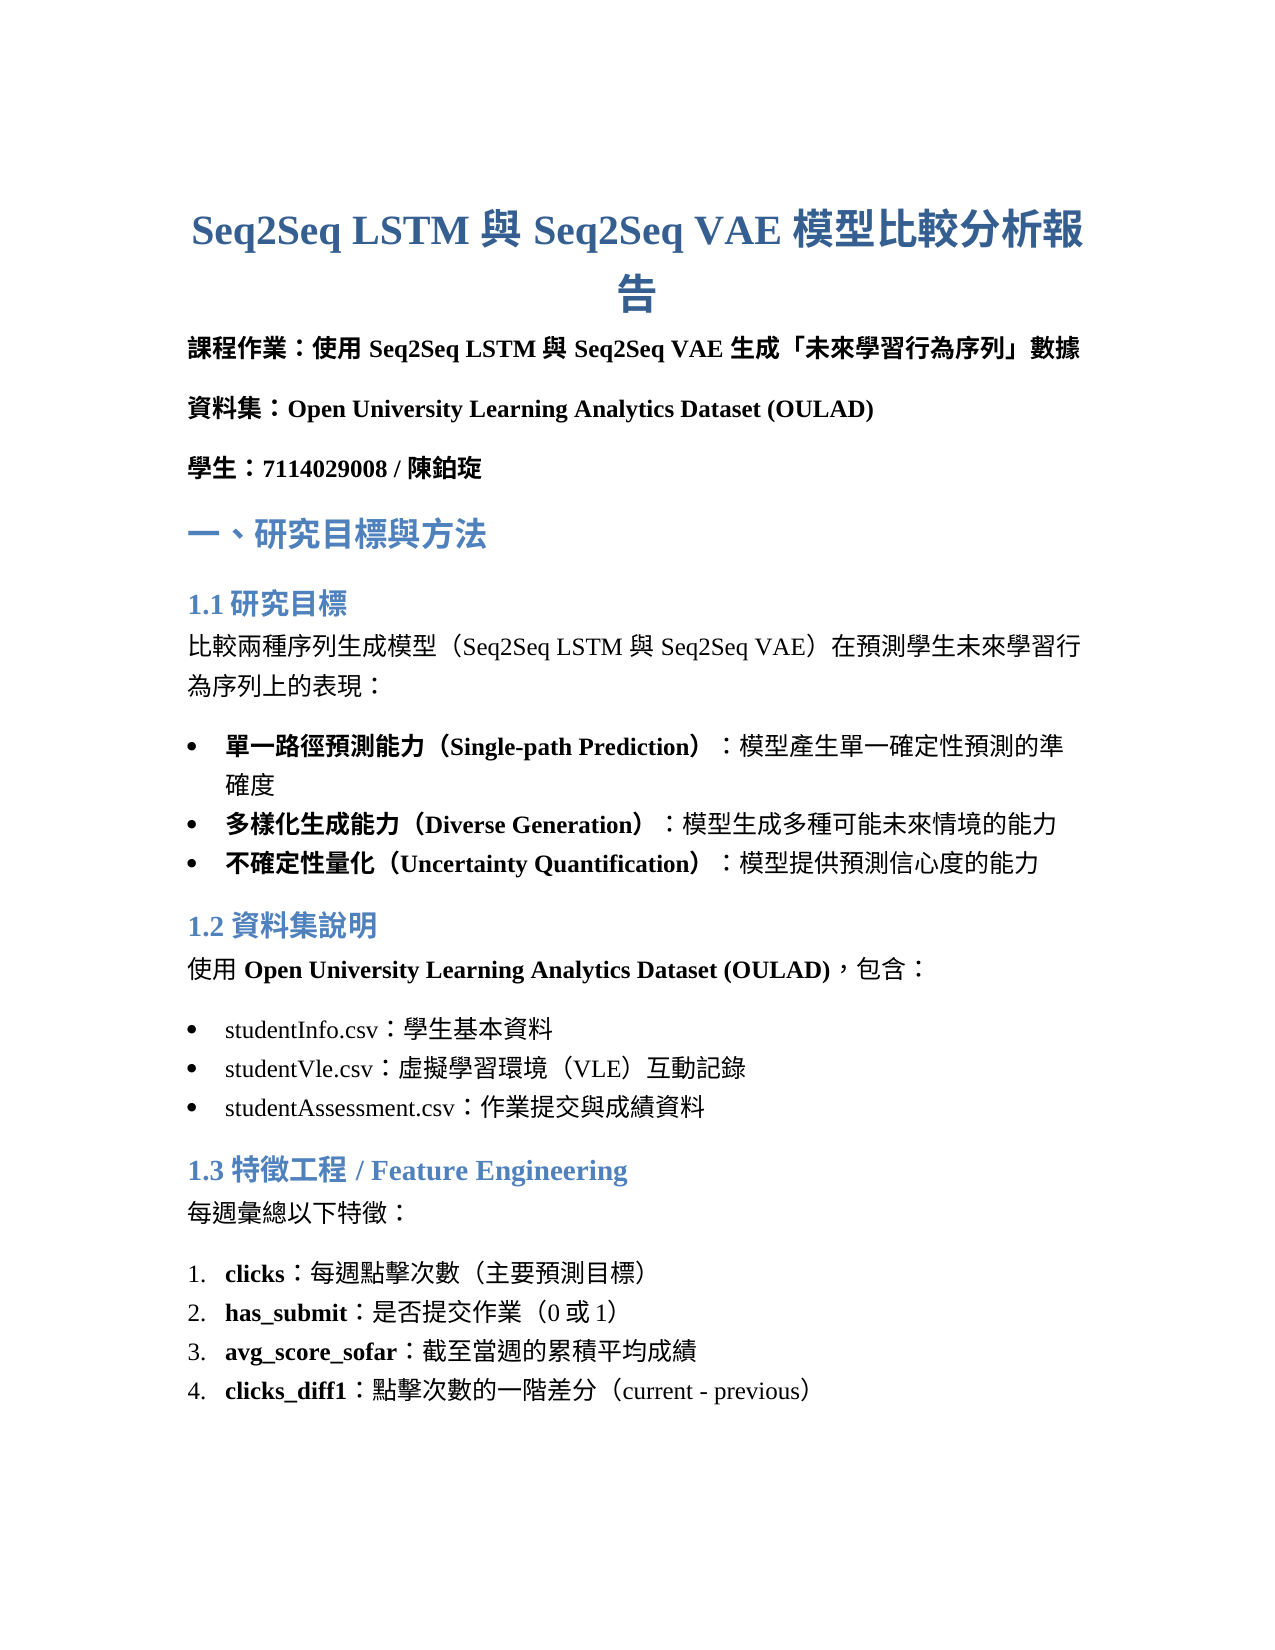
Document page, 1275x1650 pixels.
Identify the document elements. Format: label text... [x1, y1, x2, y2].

text 資料集：Open University Learning Analytics Dataset (OULAD) [187, 390, 1087, 424]
list avg_score_sofar：截至當週的累積平均成績 [187, 1334, 1087, 1368]
list clicks_diff1：點擊次數的一階差分（current - previous） [187, 1373, 1087, 1407]
text 課程作業：使用 Seq2Seq LSTM 與 Seq2Seq VAE 生成「未來學習行為序列」數據 [187, 330, 1087, 364]
subtitle 1.3 特徵工程 / Feature Engineering [187, 1150, 1087, 1189]
text 使用 Open University Learning Analytics Dataset (OULAD)，包含： [187, 951, 1087, 985]
text 比較兩種序列生成模型（Seq2Seq LSTM 與 Seq2Seq VAE）在預測學生未來學習行為序列上的表現： [187, 629, 1087, 702]
subtitle 1.1 研究目標 [187, 583, 1087, 623]
list studentAssessment.csv：作業提交與成績資料 [187, 1090, 1087, 1124]
list 單一路徑預測能力（Single-path Prediction）：模型產生單一確定性預測的準確度 [187, 728, 1087, 801]
list studentInfo.csv：學生基本資料 [187, 1011, 1087, 1045]
subtitle 1.2 資料集說明 [187, 906, 1087, 945]
list studentVle.csv：虛擬學習環境（VLE）互動記錄 [187, 1051, 1087, 1084]
text 每週彙總以下特徵： [187, 1195, 1087, 1229]
subtitle Seq2Seq LSTM 與 Seq2Seq VAE 模型比較分析報告 [187, 200, 1087, 322]
list has_submit：是否提交作業（0或1） [187, 1294, 1087, 1328]
list 多樣化生成能力（Diverse Generation）：模型生成多種可能未來情境的能力 [187, 807, 1087, 841]
list clicks：每週點擊次數（主要預測目標） [187, 1255, 1087, 1289]
subtitle 一、研究目標與方法 [187, 510, 1087, 556]
text 學生：7114029008 / 陳鉑琁 [187, 450, 1087, 484]
list 不確定性量化（Uncertainty Quantification）：模型提供預測信心度的能力 [187, 846, 1087, 880]
